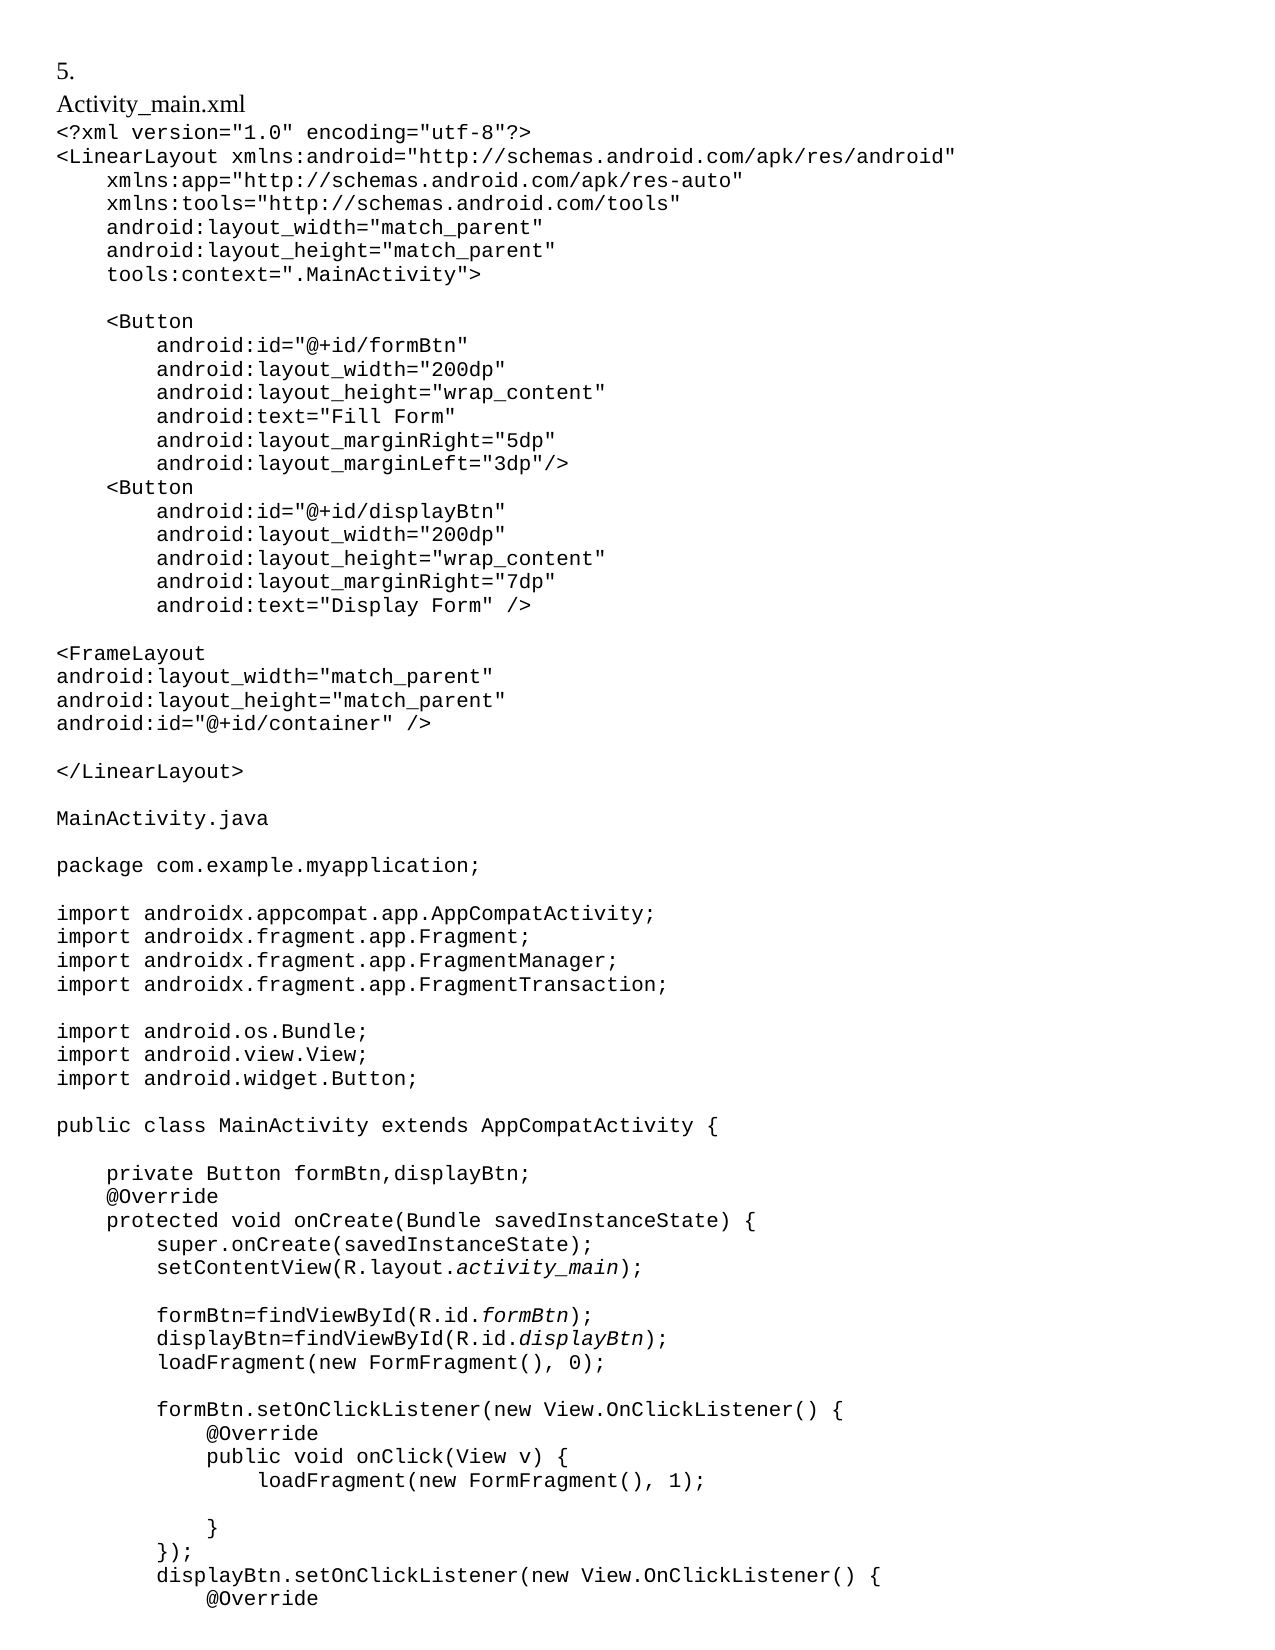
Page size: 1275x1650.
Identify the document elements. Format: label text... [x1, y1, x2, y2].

text <?xml version="1.0" encoding="utf-8"?> <LinearLayout xmlns:android="http://schemas.android.com/apk/res/android" xmlns:app="http://schemas.android.com/apk/res-auto" xmlns:tools="http://schemas.android.com/tools" android:layout_width="match_parent" android:layout_height="match_parent" tools:context=".MainActivity"> <Button android:id="@+id/formBtn" android:layout_width="200dp" android:layout_height="wrap_content" android:text="Fill Form" android:layout_marginRight="5dp" android:layout_marginLeft="3dp"/> <Button android:id="@+id/displayBtn" android:layout_width="200dp" android:layout_height="wrap_content" android:layout_marginRight="7dp" android:text="Display Form" /> <FrameLayout android:layout_width="match_parent" android:layout_height="match_parent" android:id="@+id/container" /> </LinearLayout> [56, 122, 1228, 784]
text Activity_main.xml [56, 89, 1228, 118]
text MainActivity.java [56, 808, 1228, 832]
text 5. [56, 56, 1228, 85]
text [56, 855, 1228, 1612]
